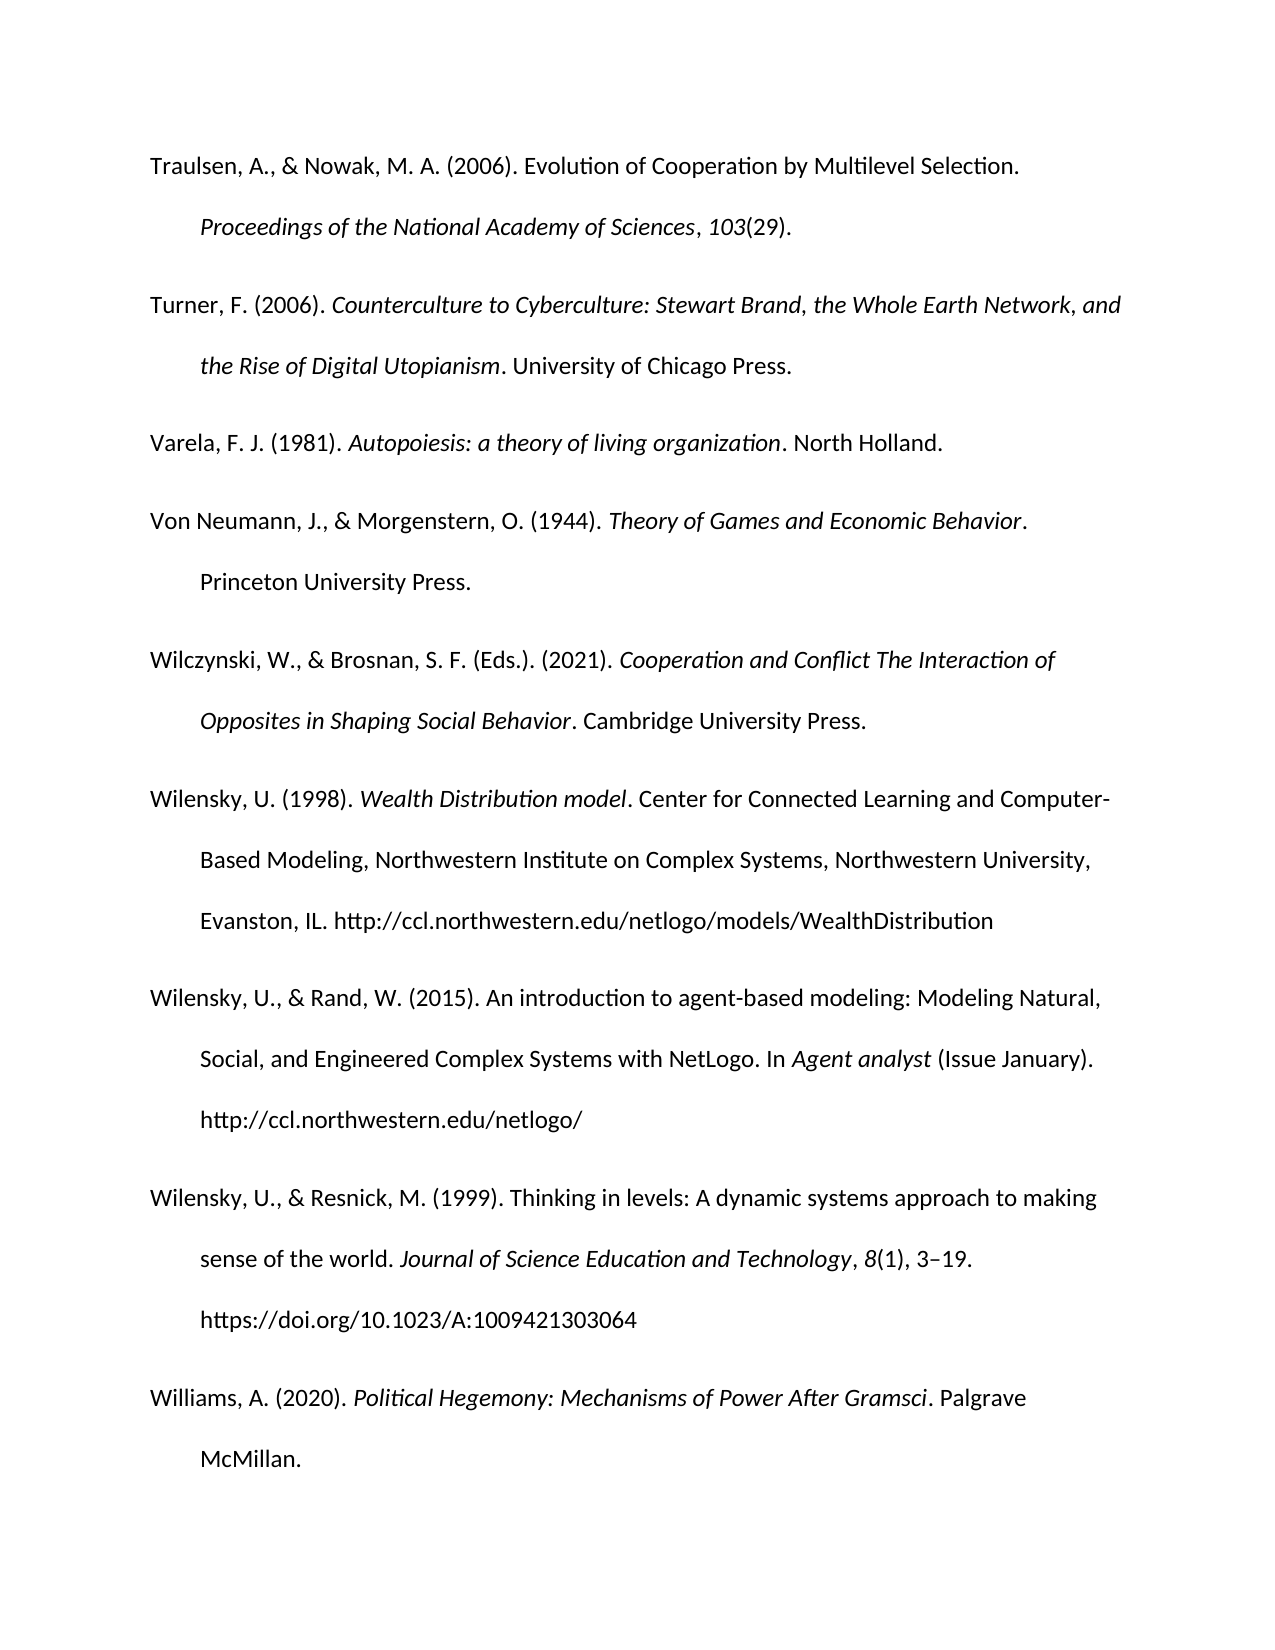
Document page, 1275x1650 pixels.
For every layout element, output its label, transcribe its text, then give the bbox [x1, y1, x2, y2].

text Traulsen, A., & Nowak, M. A. (2006). Evolution of Cooperation by Multilevel Selection. Proceedings of the National Academy of Sciences, 103(29). [150, 150, 1125, 242]
text Williams, A. (2020). Political Hegemony: Mechanisms of Power After Gramsci. Palgrave McMillan. [150, 1382, 1125, 1474]
text Wilczynski, W., & Brosnan, S. F. (Eds.). (2021). Cooperation and Conflict The Interaction of Opposites in Shaping Social Behavior. Cambridge University Press. [150, 644, 1125, 736]
text Turner, F. (2006). Counterculture to Cyberculture: Stewart Brand, the Whole Earth Network, and the Rise of Digital Utopianism. University of Chicago Press. [150, 289, 1125, 380]
text Varela, F. J. (1981). Autopoiesis: a theory of living organization. North Holland. [150, 427, 1125, 458]
text Von Neumann, J., & Morgenstern, O. (1944). Theory of Games and Economic Behavior. Princeton University Press. [150, 505, 1125, 597]
text Wilensky, U. (1998). Wealth Distribution model. Center for Connected Learning and Computer-Based Modeling, Northwestern Institute on Complex Systems, Northwestern University, Evanston, IL. http://ccl.northwestern.edu/netlogo/models/WealthDistribution [150, 783, 1125, 935]
text Wilensky, U., & Rand, W. (2015). An introduction to agent-based modeling: Modeling Natural, Social, and Engineered Complex Systems with NetLogo. In Agent analyst (Issue January). http://ccl.northwestern.edu/netlogo/ [150, 982, 1125, 1135]
text Wilensky, U., & Resnick, M. (1999). Thinking in levels: A dynamic systems approach to making sense of the world. Journal of Science Education and Technology, 8(1), 3–19. https://doi.org/10.1023/A:1009421303064 [150, 1182, 1125, 1335]
